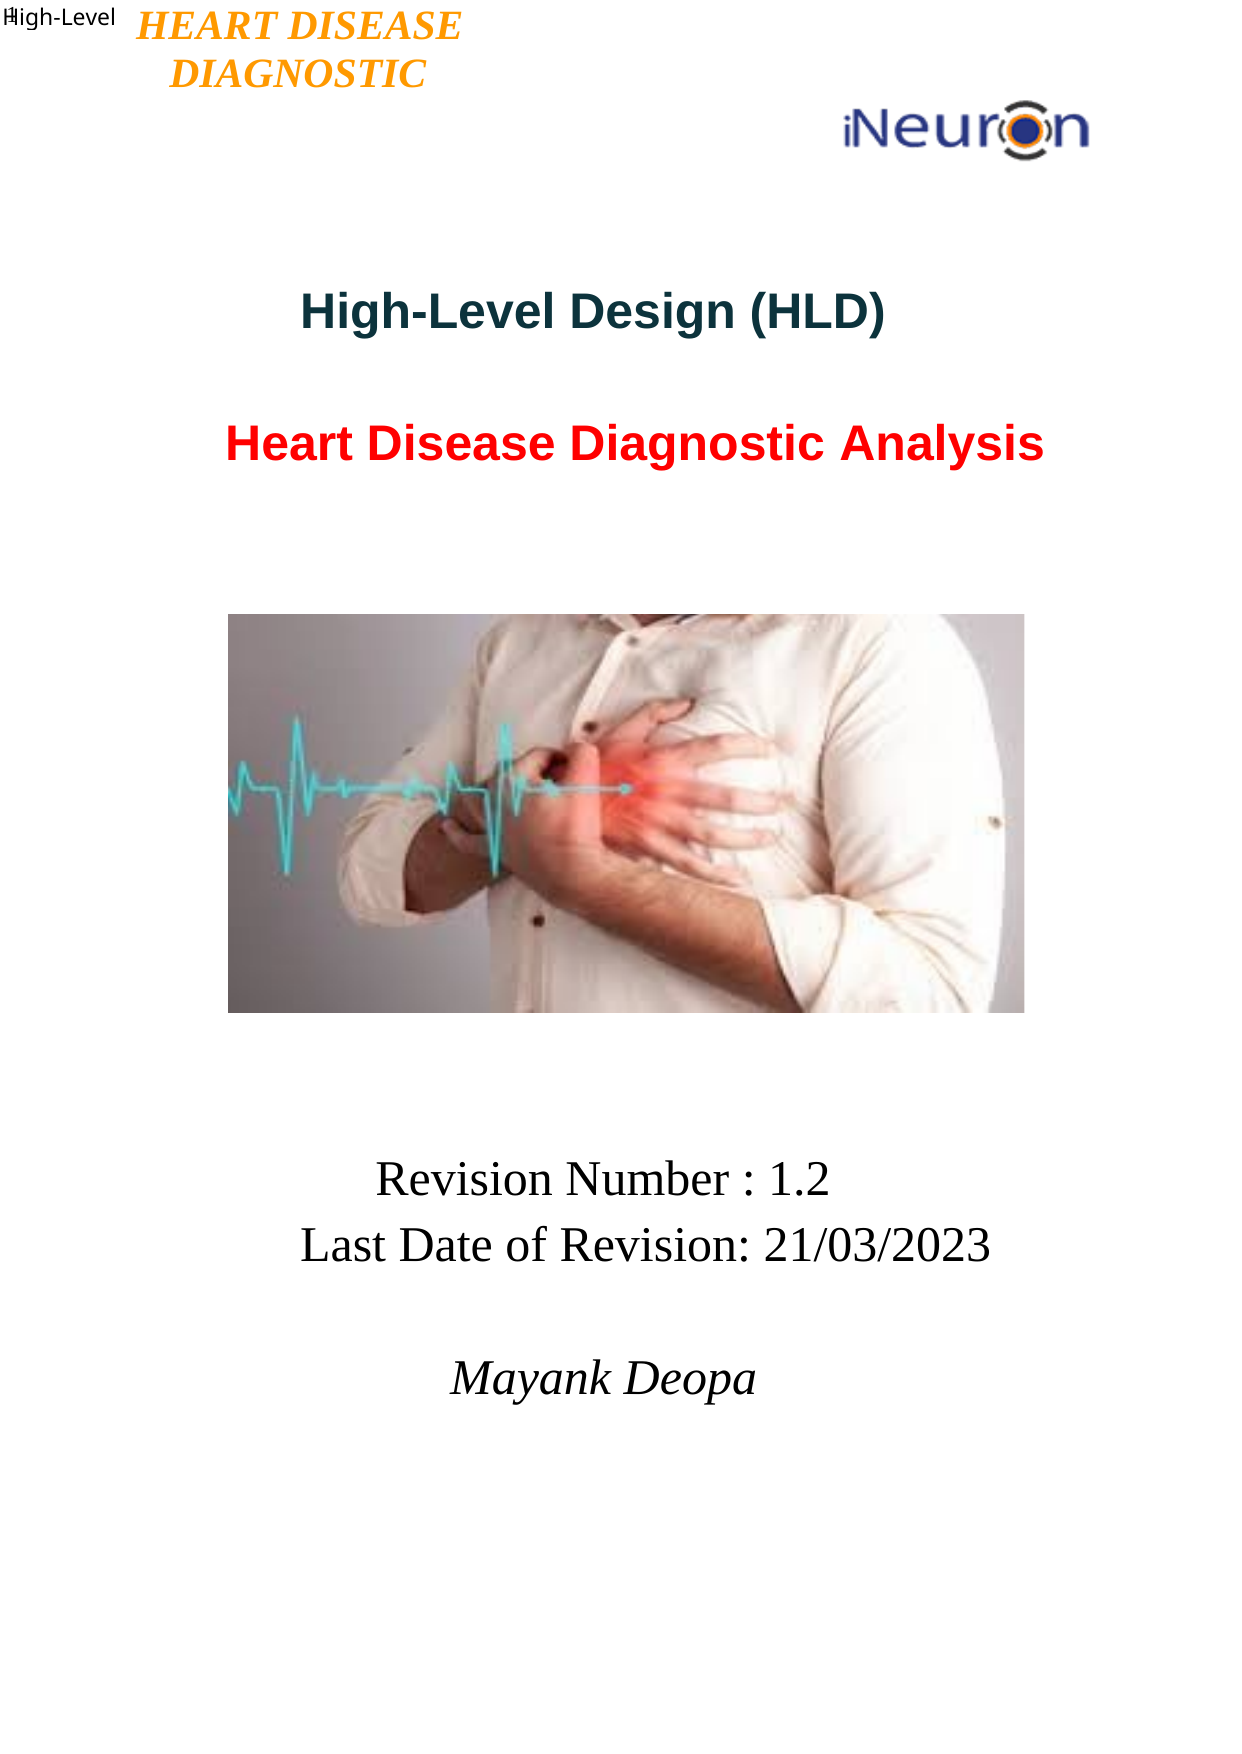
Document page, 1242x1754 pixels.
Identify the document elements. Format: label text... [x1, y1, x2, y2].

text Last Date of Revision: 21/03/2023 [300, 1215, 1196, 1273]
text Mayank Deopa [450, 1347, 1196, 1405]
title High-Level Design (HLD) [300, 281, 1196, 338]
picture [228, 614, 1025, 1013]
picture [842, 100, 1093, 163]
text Revision Number : 1.2 [229, 1149, 977, 1207]
title Heart Disease Diagnostic Analysis [225, 413, 1196, 471]
